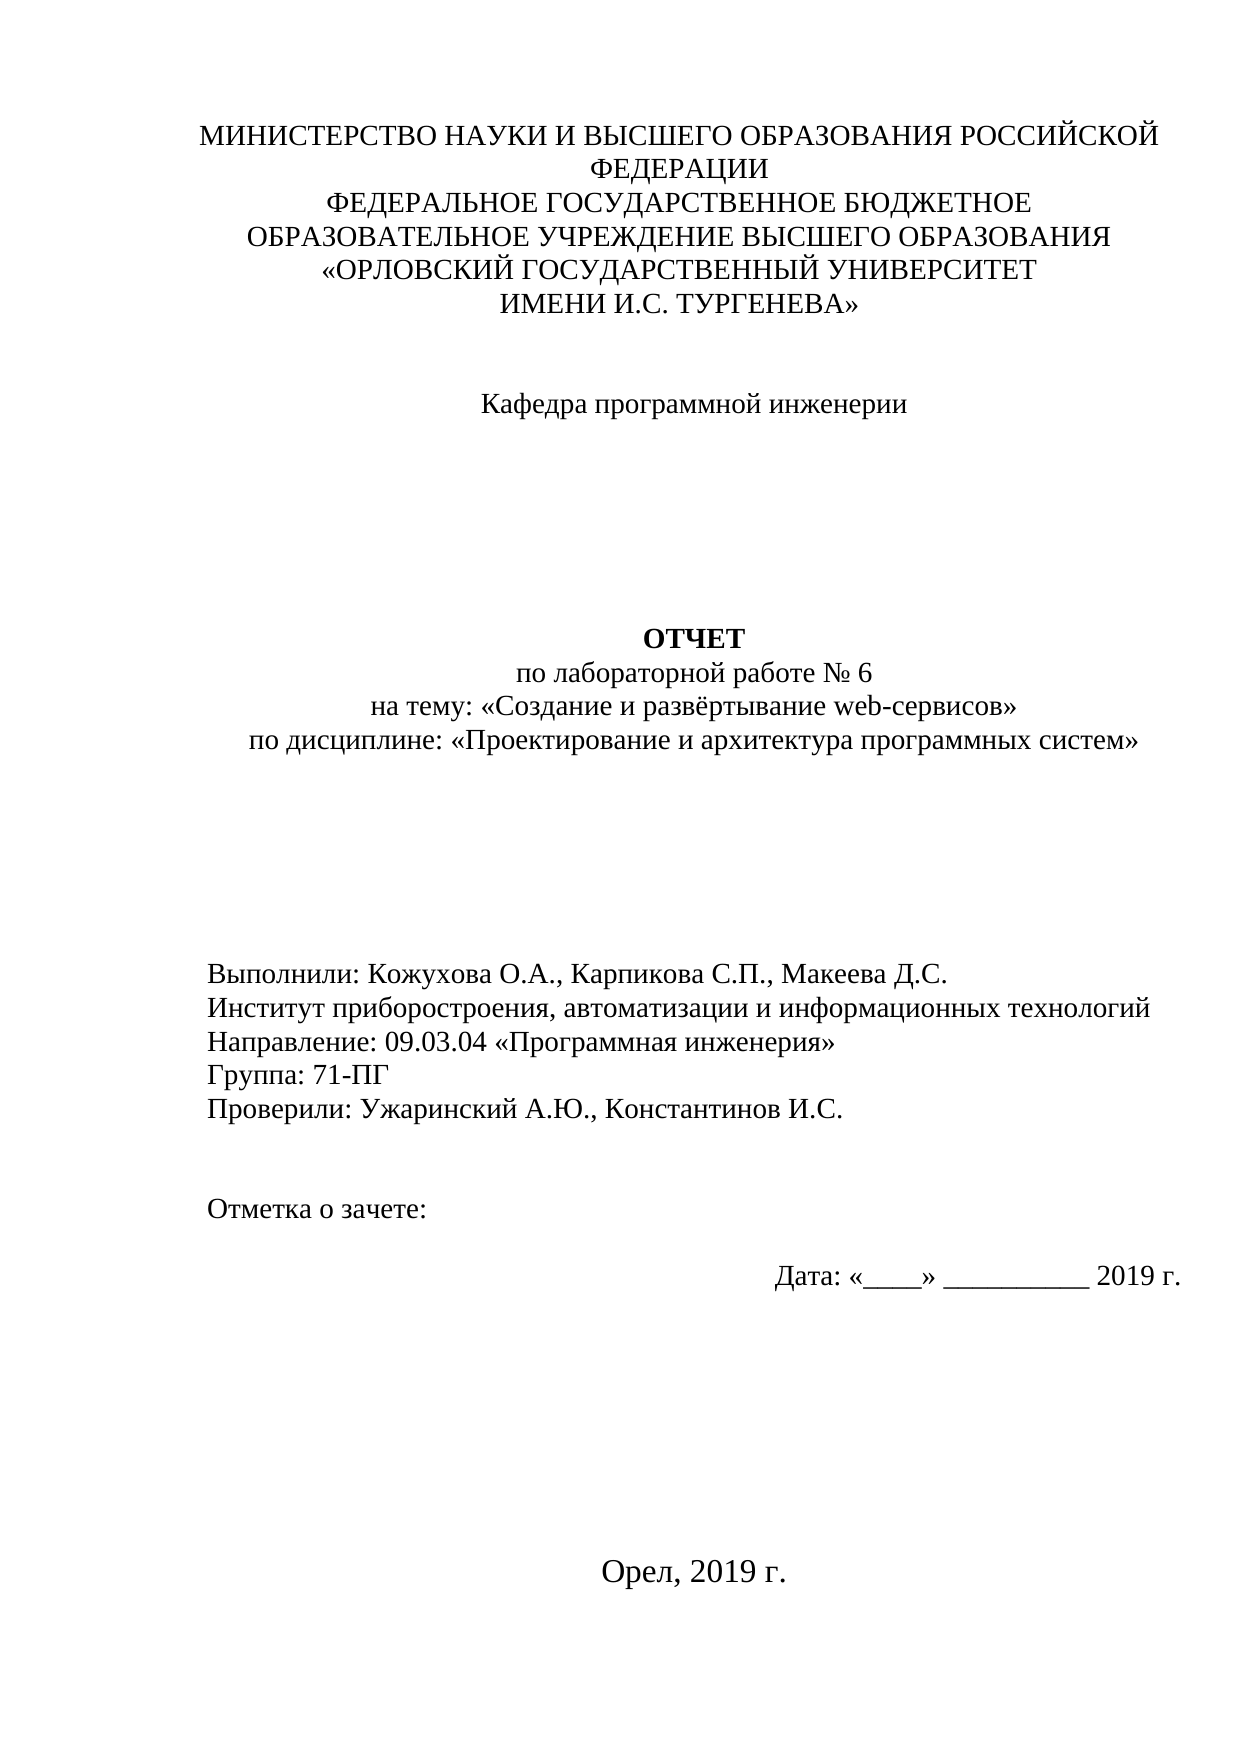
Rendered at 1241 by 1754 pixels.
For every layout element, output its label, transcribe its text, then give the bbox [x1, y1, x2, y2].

text по лабораторной работе № 6 [207, 655, 1181, 688]
text Орел, 2019 г. [207, 1551, 1181, 1589]
text «ОРЛОВСКИЙ ГОСУДАРСТВЕННЫЙ УНИВЕРСИТЕТ [177, 252, 1181, 286]
text ФЕДЕРАЛЬНОЕ ГОСУДАРСТВЕННОЕ БЮДЖЕТНОЕ [177, 185, 1181, 219]
text Отметка о зачете: [207, 1191, 1181, 1225]
text Группа: 71-ПГ [207, 1057, 1181, 1091]
text Проверили: Ужаринский А.Ю., Константинов И.С. [207, 1091, 1181, 1124]
text по дисциплине: «Проектирование и архитектура программных систем» [207, 722, 1181, 755]
text ИМЕНИ И.С. ТУРГЕНЕВА» [177, 286, 1181, 319]
text ОБРАЗОВАТЕЛЬНОЕ УЧРЕЖДЕНИЕ ВЫСШЕГО ОБРАЗОВАНИЯ [177, 219, 1181, 252]
text Выполнили: Кожухова О.А., Карпикова С.П., Макеева Д.С. [207, 957, 1181, 990]
text ОТЧЕТ [207, 621, 1181, 655]
text Институт приборостроения, автоматизации и информационных технологий [207, 990, 1181, 1024]
text Кафедра программной инженерии [207, 386, 1181, 420]
text Дата: «____» __________ 2019 г. [207, 1258, 1181, 1292]
text МИНИСТЕРСТВО НАУКИ И ВЫСШЕГО ОБРАЗОВАНИЯ РОССИЙСКОЙ ФЕДЕРАЦИИ [177, 118, 1181, 185]
text Направление: 09.03.04 «Программная инженерия» [207, 1024, 1181, 1057]
text на тему: «Создание и развёртывание web-сервисов» [207, 688, 1181, 722]
